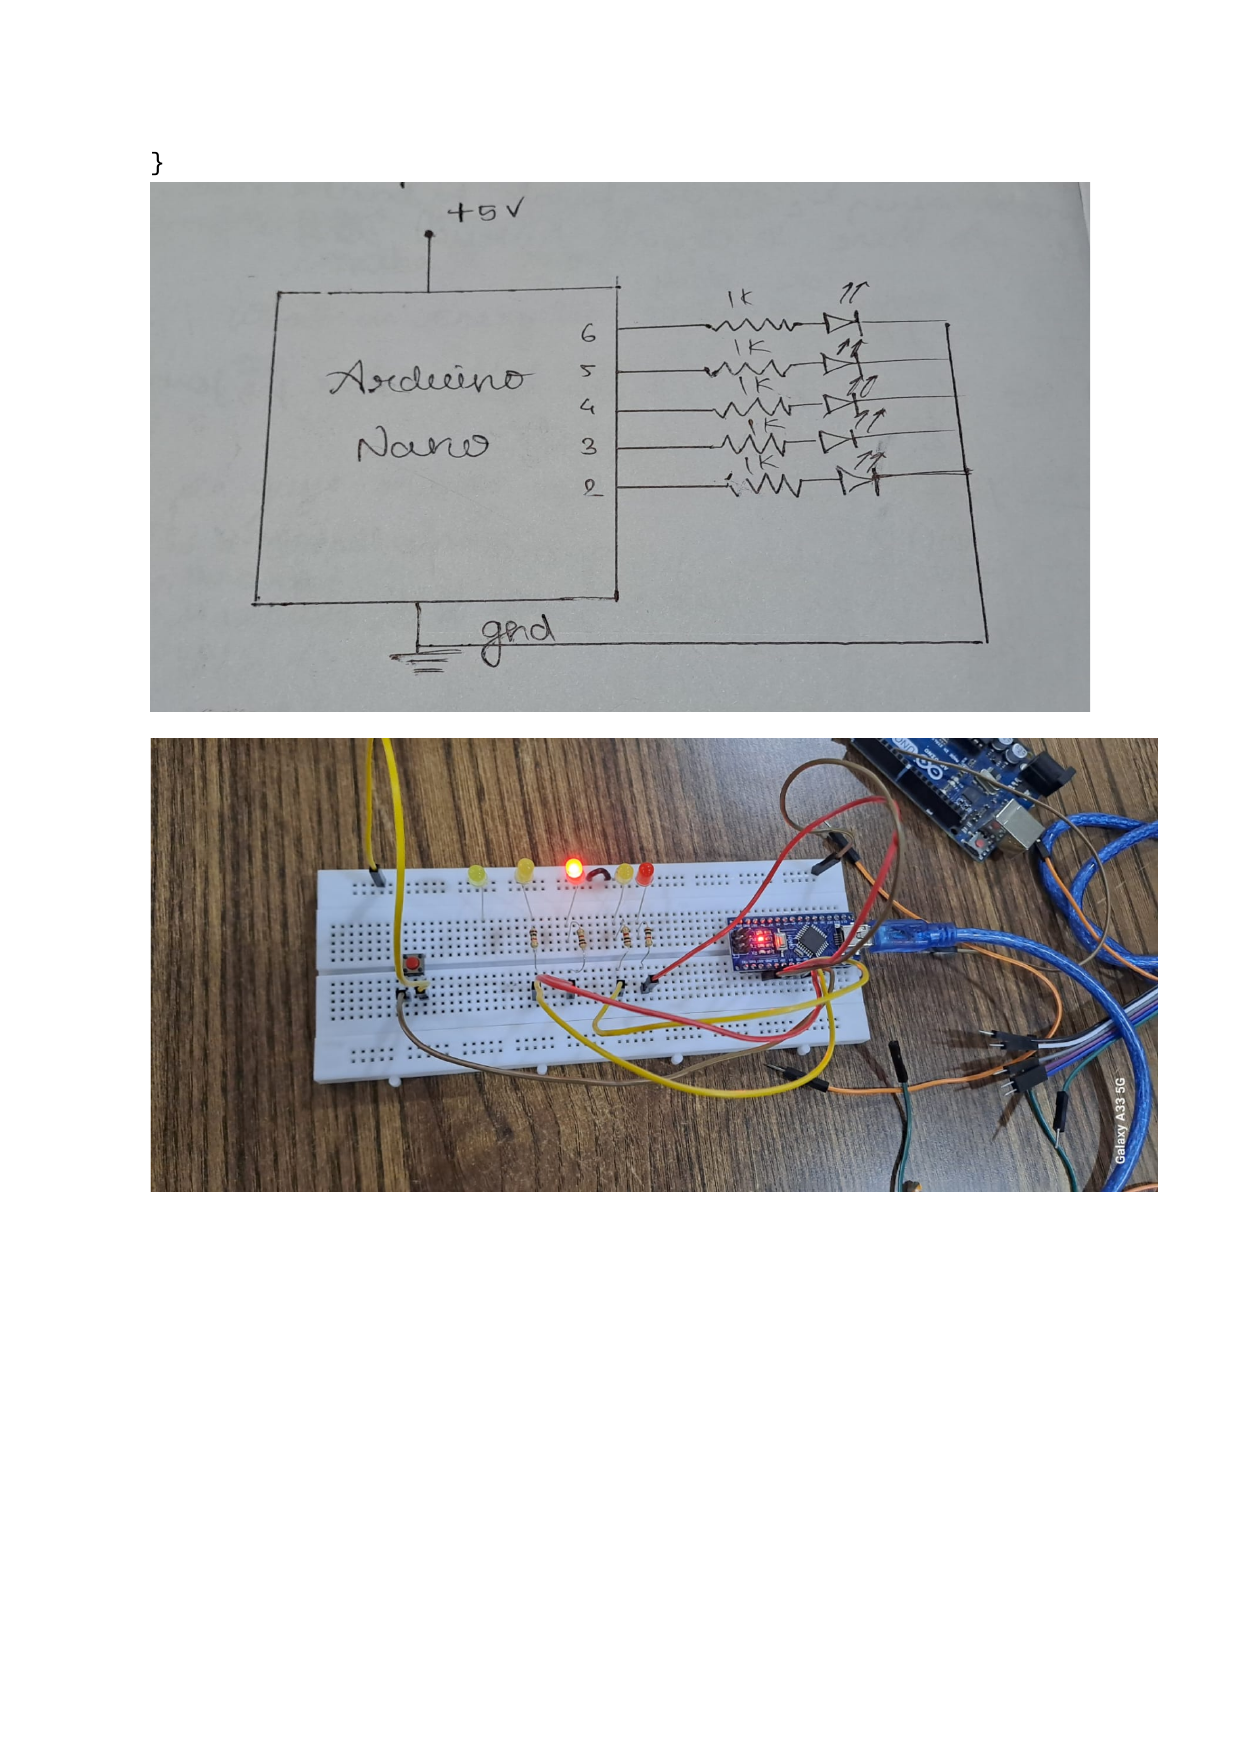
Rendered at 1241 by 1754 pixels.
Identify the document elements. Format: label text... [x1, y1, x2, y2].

text } [150, 150, 1090, 182]
picture [150, 182, 1091, 712]
picture [152, 738, 1158, 1192]
